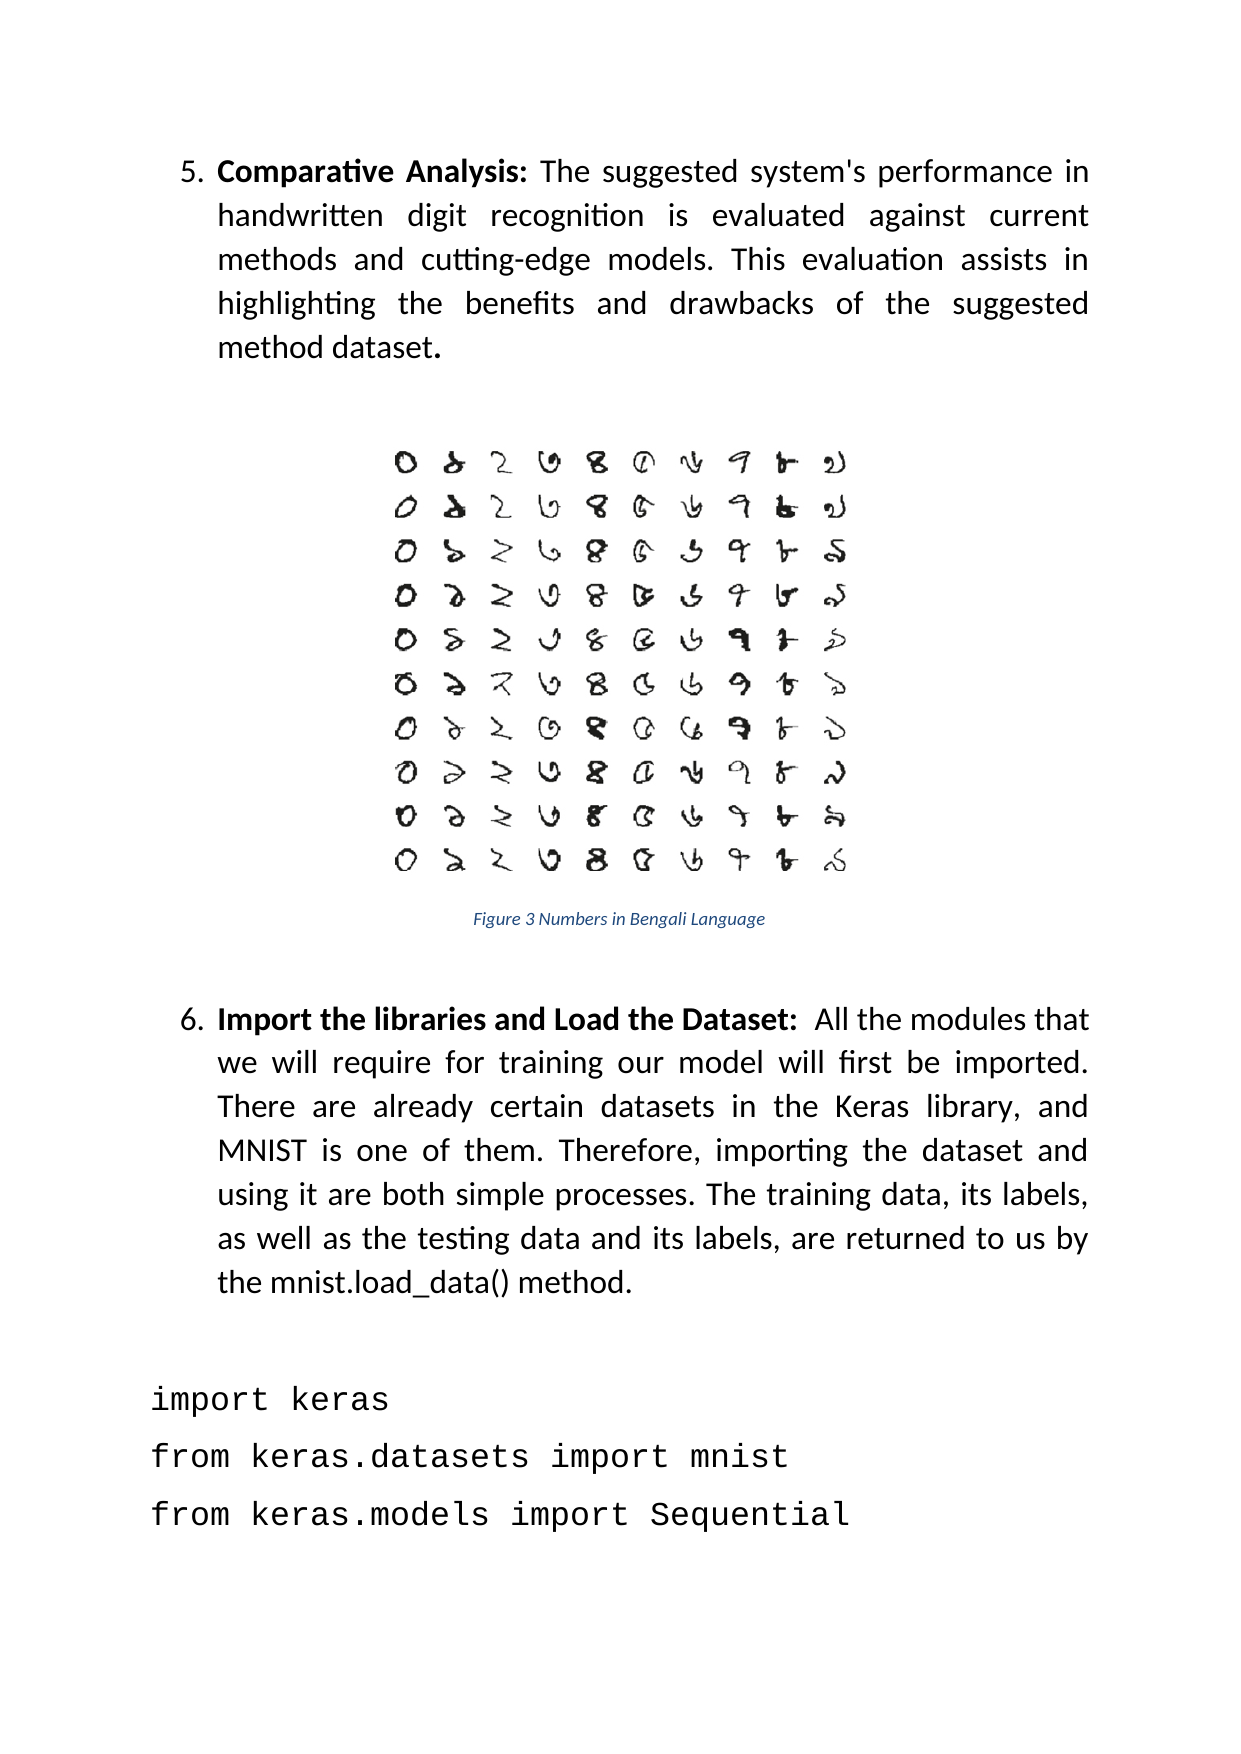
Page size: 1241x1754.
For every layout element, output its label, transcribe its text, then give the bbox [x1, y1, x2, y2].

list Comparative Analysis: The suggested system's performance in handwritten digit recognition is evaluated against current methods and cutting-edge models. This evaluation assists in highlighting the benefits and drawbacks of the suggested method dataset. [179, 150, 1090, 367]
text from keras.models import Sequential [150, 1497, 1090, 1535]
text from keras.datasets import mnist [150, 1440, 1090, 1478]
picture [378, 433, 862, 888]
text import keras [150, 1382, 1090, 1420]
list Import the libraries and Load the Dataset: All the modules that we will require for training our model will first be imported. There are already certain datasets in the Keras library, and MNIST is one of them. Therefore, importing the dataset and using it are both simple processes. The training data, its labels, as well as the testing data and its labels, are returned to us by the mnist.load_data() method. [179, 997, 1090, 1302]
